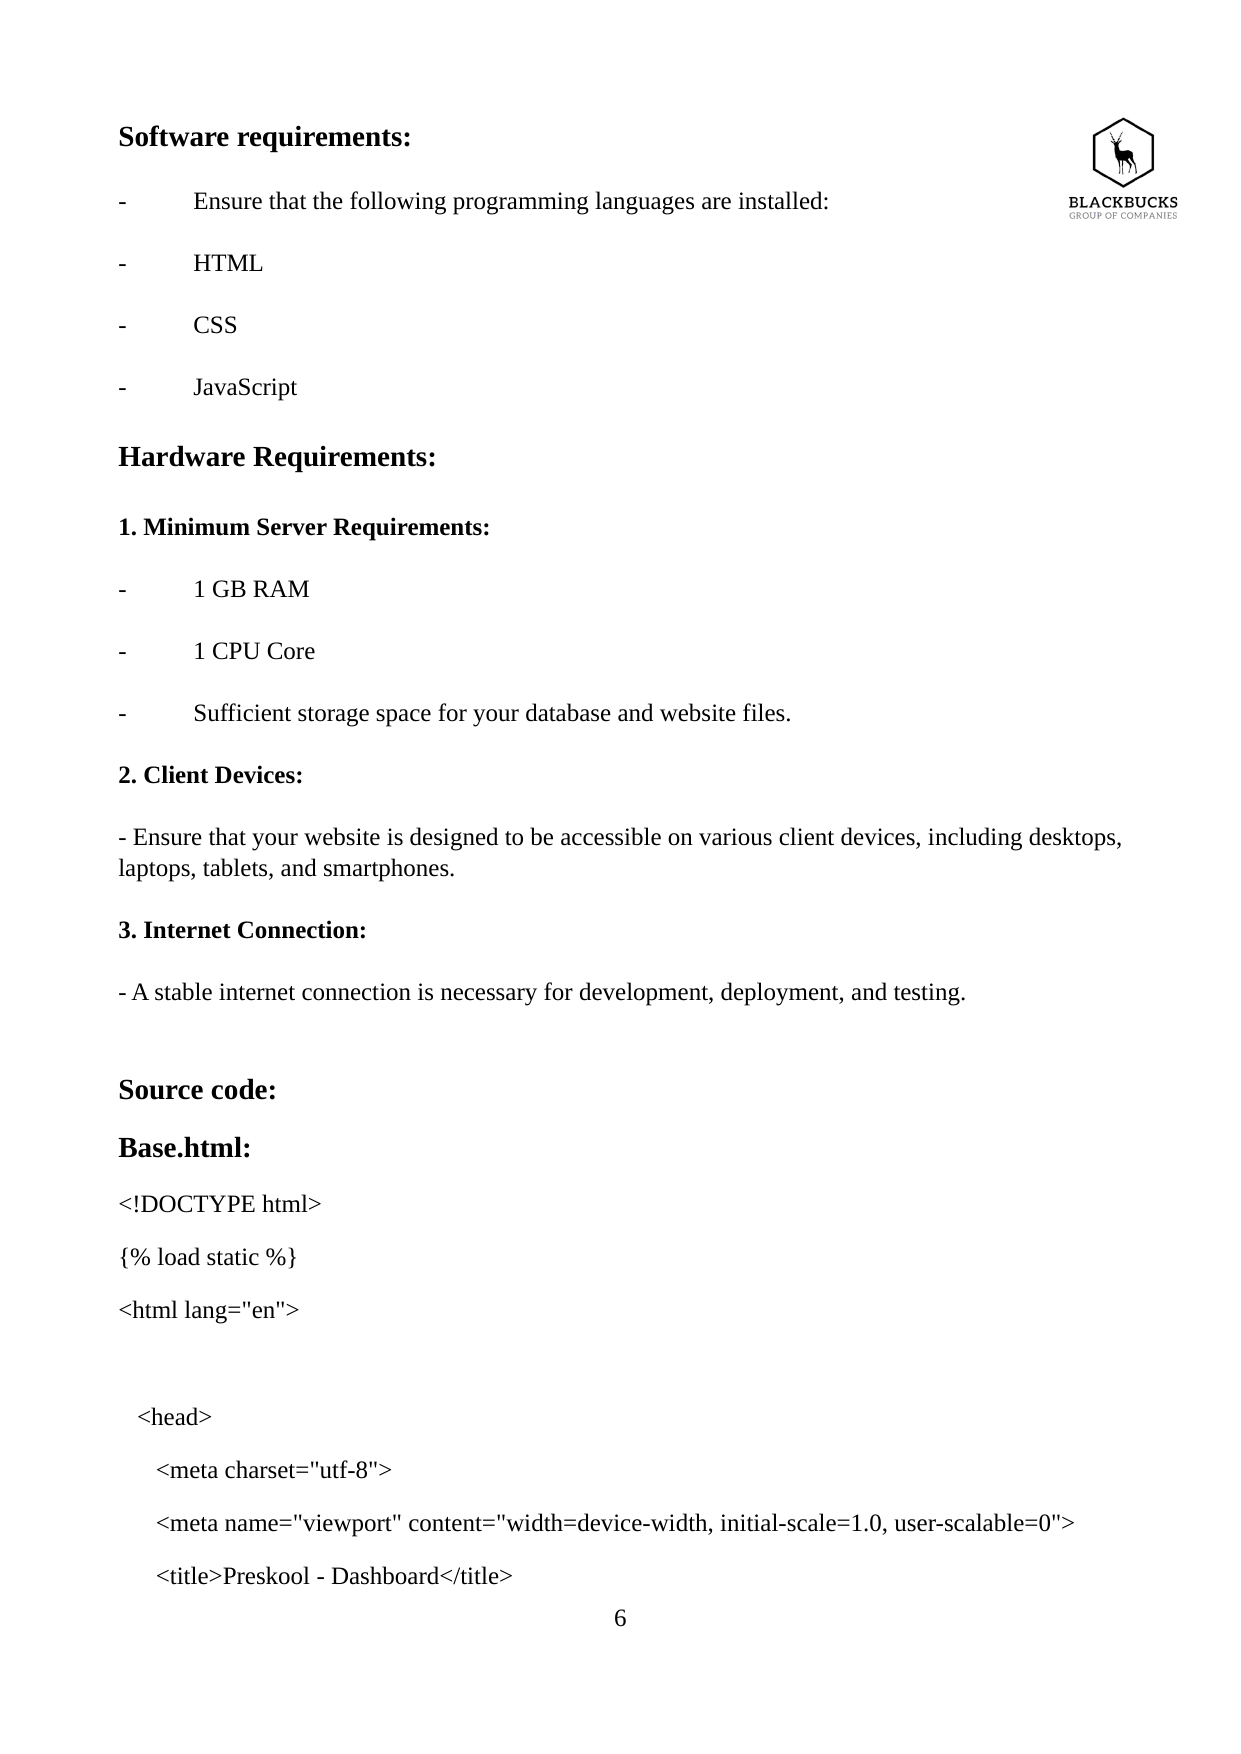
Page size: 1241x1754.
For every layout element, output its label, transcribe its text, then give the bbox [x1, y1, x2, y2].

text - Ensure that the following programming languages are installed: [118, 186, 1128, 215]
text Source code: [118, 1072, 1128, 1106]
picture [1042, 85, 1204, 247]
text - 1 CPU Core [118, 636, 1128, 665]
text - A stable internet connection is necessary for development, deployment, and testing. [118, 977, 1128, 1006]
text {% load static %} [118, 1242, 1128, 1271]
text Software requirements: [118, 119, 1128, 152]
text 1. Minimum Server Requirements: [118, 512, 1128, 541]
text 3. Internet Connection: [118, 915, 1128, 944]
text <meta charset="utf-8"> [118, 1455, 1128, 1484]
text <html lang="en"> [118, 1295, 1128, 1324]
text Base.html: [118, 1130, 1128, 1164]
text Hardware Requirements: [118, 439, 1128, 473]
text - CSS [118, 310, 1128, 339]
text <title>Preskool - Dashboard</title> [118, 1561, 1128, 1590]
text <meta name="viewport" content="width=device-width, initial-scale=1.0, user-scalable=0"> [118, 1508, 1128, 1537]
text - JavaScript [118, 372, 1128, 401]
text 2. Client Devices: [118, 760, 1128, 789]
text <head> [118, 1402, 1128, 1430]
text - Ensure that your website is designed to be accessible on various client devices, including desktops, laptops, tablets, and smartphones. [118, 822, 1128, 882]
text - HTML [118, 248, 1128, 277]
text - 1 GB RAM [118, 574, 1128, 603]
text - Sufficient storage space for your database and website files. [118, 698, 1128, 727]
text <!DOCTYPE html> [118, 1189, 1128, 1217]
